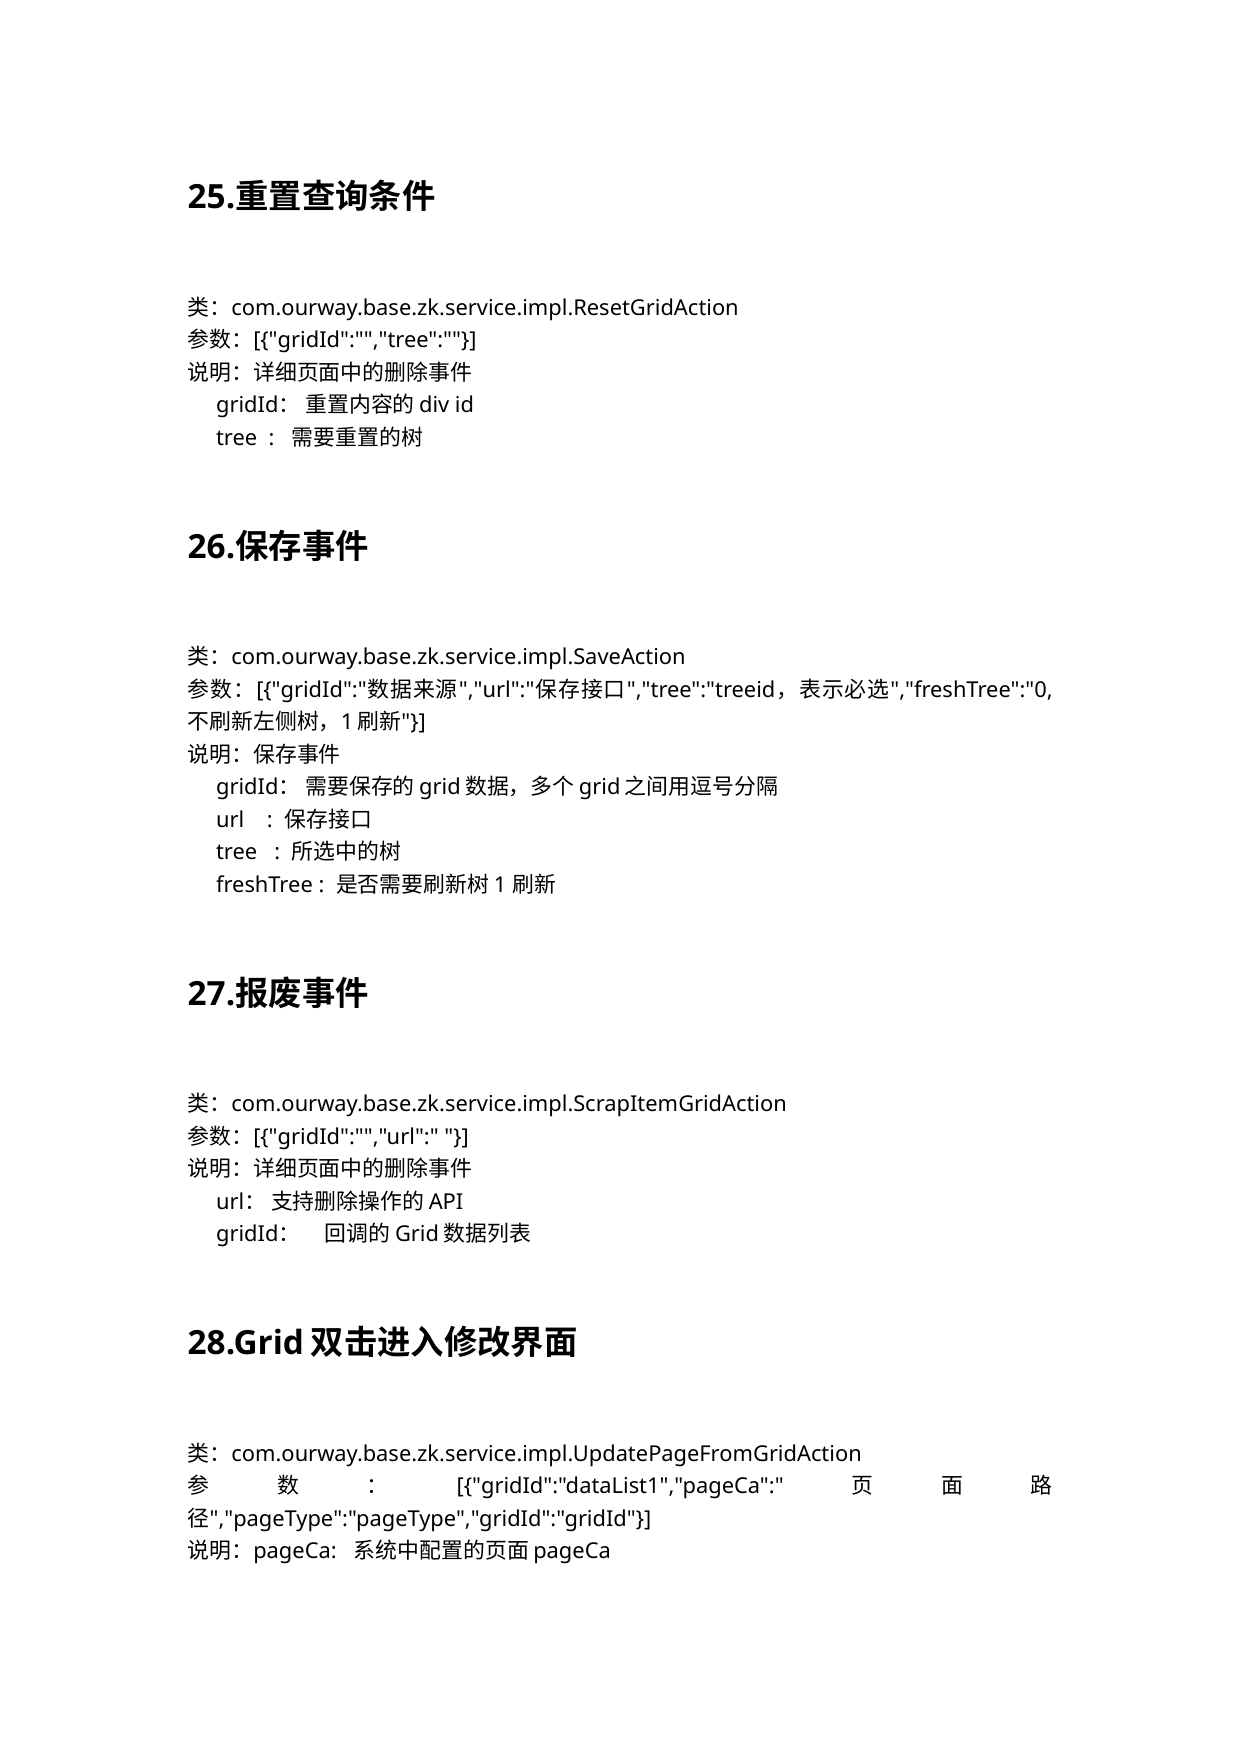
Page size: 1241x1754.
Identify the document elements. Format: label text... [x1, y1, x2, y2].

text 说明：保存事件 [187, 736, 1053, 769]
text gridId： 回调的Grid数据列表 [187, 1216, 1053, 1248]
text 类：com.ourway.base.zk.service.impl.SaveAction [187, 639, 1053, 671]
text 参数：[{"gridId":"数据来源","url":"保存接口","tree":"treeid，表示必选","freshTree":"0,不刷新左侧树，1刷新"}] [187, 671, 1053, 736]
text 说明：详细页面中的删除事件 [187, 1151, 1053, 1183]
text 类：com.ourway.base.zk.service.impl.UpdatePageFromGridAction [187, 1435, 1053, 1468]
subtitle 25.重置查询条件 [187, 162, 1053, 227]
text 类：com.ourway.base.zk.service.impl.ScrapItemGridAction [187, 1086, 1053, 1118]
text freshTree : 是否需要刷新树 1 刷新 [187, 866, 1053, 899]
text url： 支持删除操作的API [187, 1183, 1053, 1216]
subtitle 28.Grid双击进入修改界面 [187, 1308, 1053, 1373]
text tree : 所选中的树 [187, 834, 1053, 866]
text tree : 需要重置的树 [187, 419, 1053, 452]
subtitle 27.报废事件 [187, 958, 1053, 1023]
text 说明：详细页面中的删除事件 [187, 354, 1053, 387]
text 参数：[{"gridId":"","tree":""}] [187, 322, 1053, 354]
text gridId： 需要保存的grid数据，多个grid之间用逗号分隔 [187, 769, 1053, 801]
text 参数：[{"gridId":"dataList1","pageCa":"页面路径","pageType":"pageType","gridId":"gridId"}] [187, 1468, 1053, 1533]
text gridId： 重置内容的div id [187, 387, 1053, 419]
subtitle 26.保存事件 [187, 511, 1053, 576]
text 类：com.ourway.base.zk.service.impl.ResetGridAction [187, 289, 1053, 322]
text 参数：[{"gridId":"","url":" "}] [187, 1118, 1053, 1151]
text url : 保存接口 [187, 801, 1053, 834]
text 说明：pageCa: 系统中配置的页面pageCa [187, 1533, 1053, 1565]
